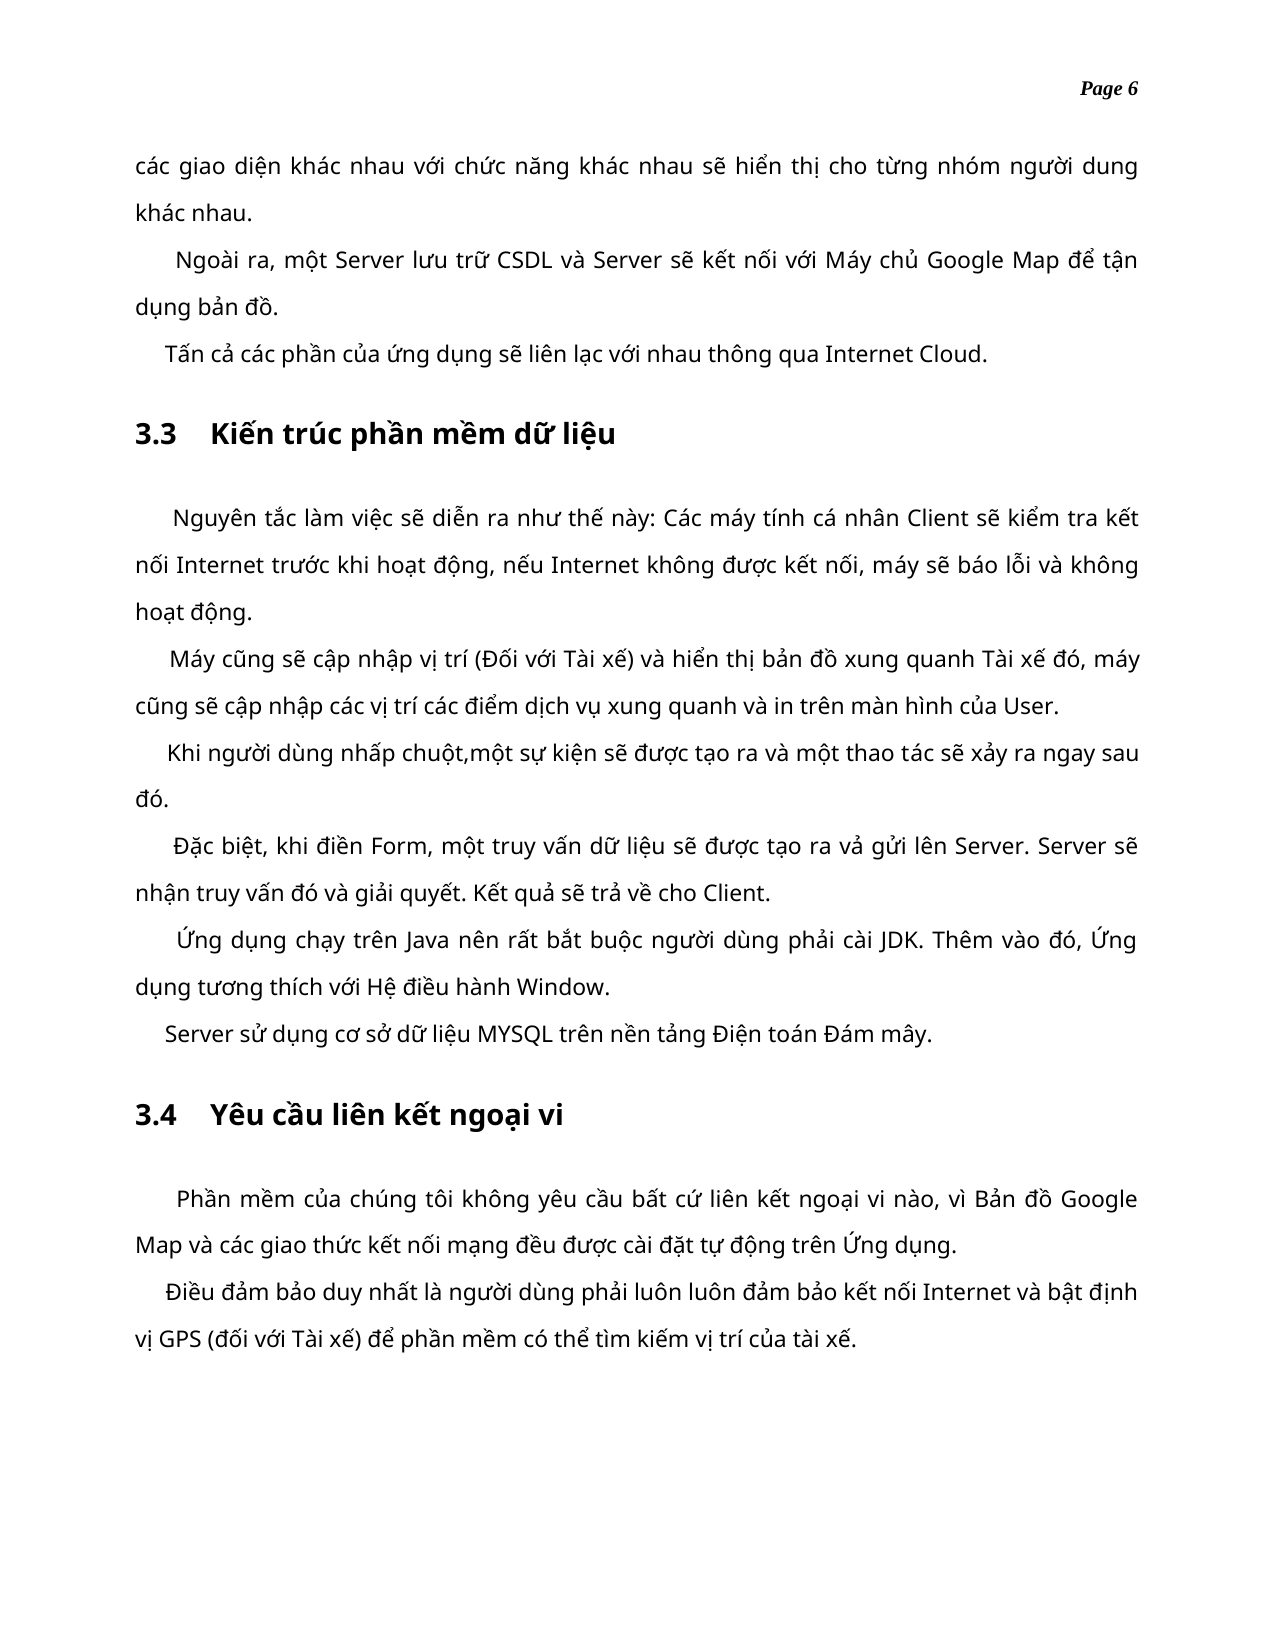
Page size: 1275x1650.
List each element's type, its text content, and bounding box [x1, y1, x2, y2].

text Đặc biệt, khi điền Form, một truy vấn dữ liệu sẽ được tạo ra vả gửi lên Server. Server sẽ nhận truy vấn đó và giải quyết. Kết quả sẽ trả về cho Client. [135, 830, 1140, 908]
text Nguyên tắc làm việc sẽ diễn ra như thế này: Các máy tính cá nhân Client sẽ kiểm tra kết nối Internet trước khi hoạt động, nếu Internet không được kết nối, máy sẽ báo lỗi và không hoạt động. [135, 502, 1140, 627]
text Khi người dùng nhấp chuột,một sự kiện sẽ được tạo ra và một thao tác sẽ xảy ra ngay sau đó. [135, 737, 1140, 815]
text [135, 150, 1140, 228]
text Phần mềm của chúng tôi không yêu cầu bất cứ liên kết ngoại vi nào, vì Bản đồ Google Map và các giao thức kết nối mạng đều được cài đặt tự động trên Ứng dụng. [135, 1182, 1140, 1261]
text Ứng dụng chạy trên Java nên rất bắt buộc người dùng phải cài JDK. Thêm vào đó, Ứng dụng tương thích với Hệ điều hành Window. [135, 924, 1140, 1002]
text Tấn cả các phần của ứng dụng sẽ liên lạc với nhau thông qua Internet Cloud. [135, 337, 1140, 369]
text Điều đảm bảo duy nhất là người dùng phải luôn luôn đảm bảo kết nối Internet và bật định vị GPS (đối với Tài xế) để phần mềm có thể tìm kiếm vị trí của tài xế. [135, 1276, 1140, 1354]
text Server sử dụng cơ sở dữ liệu MYSQL trên nền tảng Điện toán Đám mây. [135, 1018, 1140, 1049]
subtitle Kiến trúc phần mềm dữ liệu [135, 413, 1140, 453]
text Ngoài ra, một Server lưu trữ CSDL và Server sẽ kết nối với Máy chủ Google Map để tận dụng bản đồ. [135, 244, 1140, 322]
text Máy cũng sẽ cập nhập vị trí (Đối với Tài xế) và hiển thị bản đồ xung quanh Tài xế đó, máy cũng sẽ cập nhập các vị trí các điểm dịch vụ xung quanh và in trên màn hình của User. [135, 643, 1140, 721]
subtitle Yêu cầu liên kết ngoại vi [135, 1094, 1140, 1133]
